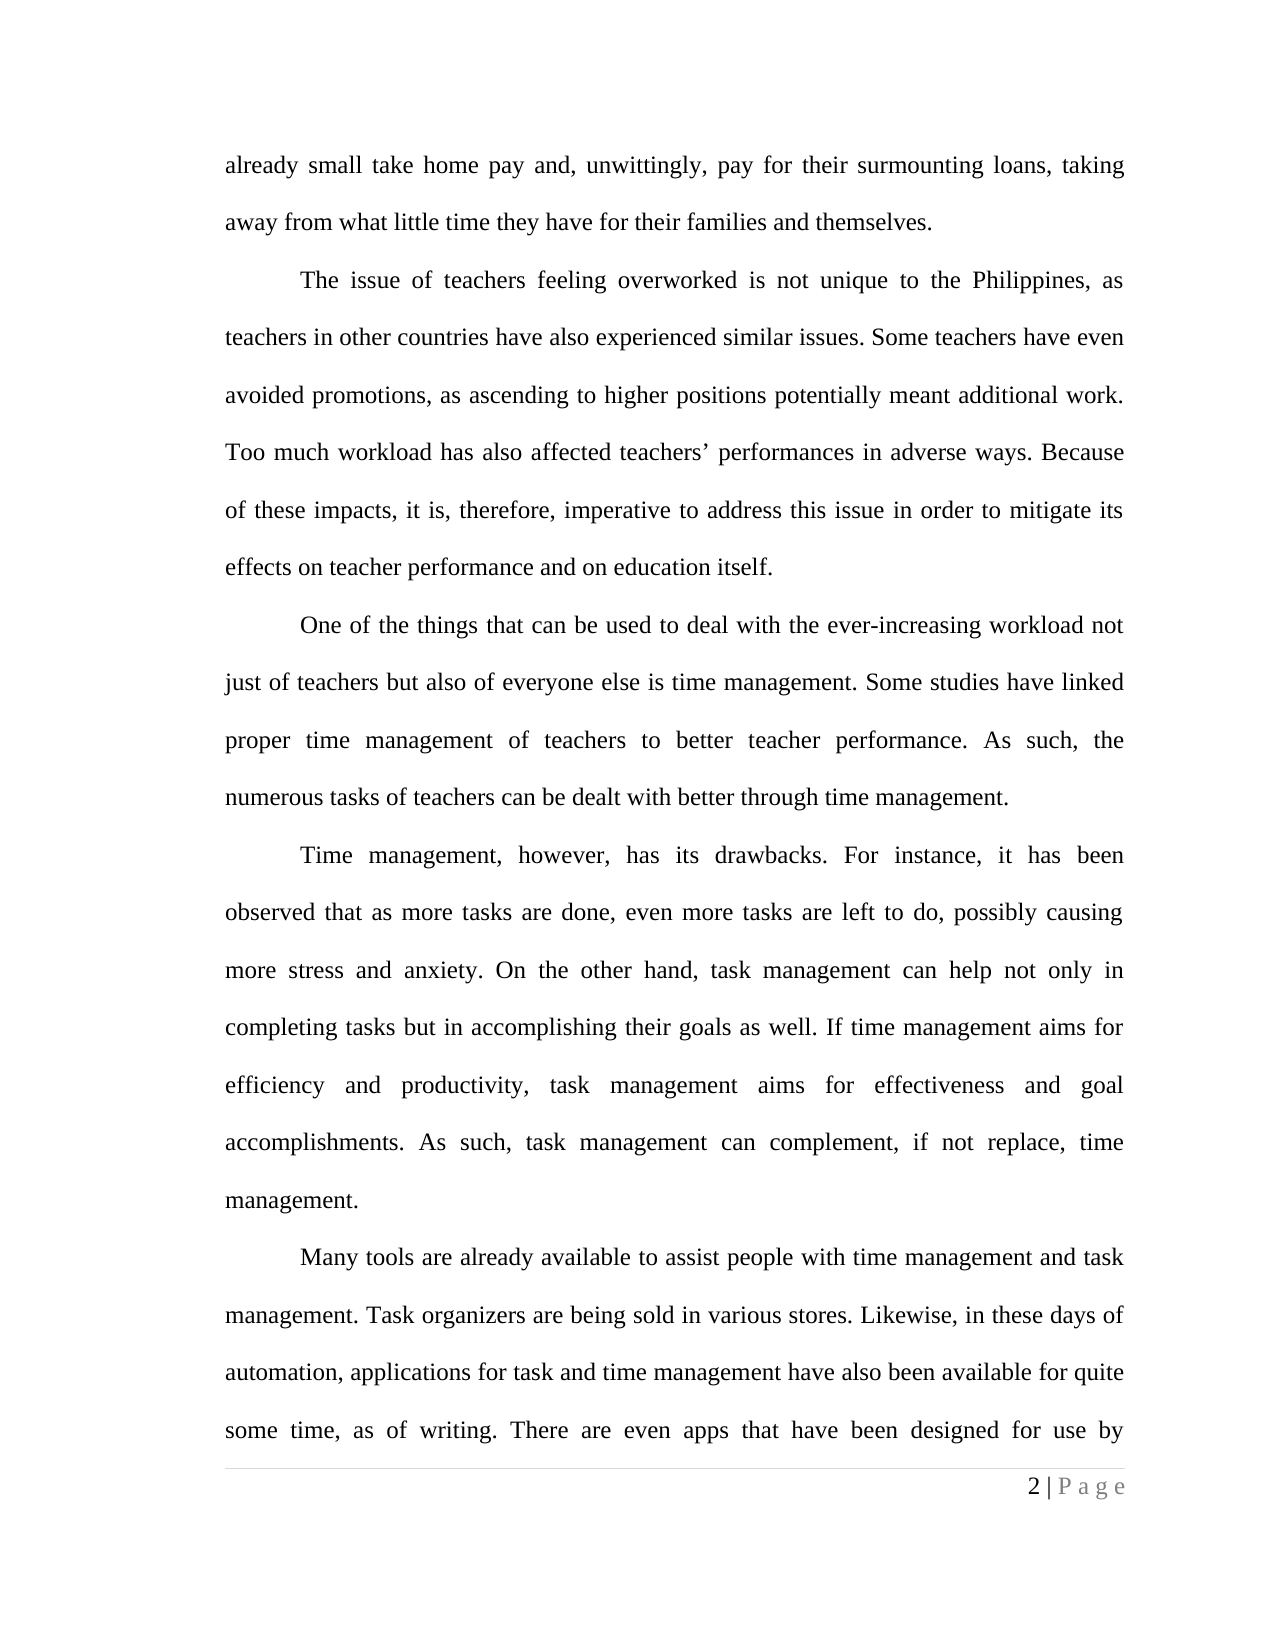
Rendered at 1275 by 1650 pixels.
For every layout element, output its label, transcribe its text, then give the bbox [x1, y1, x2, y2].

text The issue of teachers feeling overworked is not unique to the Philippines, as teachers in other countries have also experienced similar issues. Some teachers have even avoided promotions, as ascending to higher positions potentially meant additional work. Too much workload has also affected teachers’ performances in adverse ways. Because of these impacts, it is, therefore, imperative to address this issue in order to mitigate its effects on teacher performance and on education itself. [225, 265, 1125, 581]
text One of the things that can be used to deal with the ever-increasing workload not just of teachers but also of everyone else is time management. Some studies have linked proper time management of teachers to better teacher performance. As such, the numerous tasks of teachers can be dealt with better through time management. [225, 610, 1125, 811]
text Time management, however, has its drawbacks. For instance, it has been observed that as more tasks are done, even more tasks are left to do, possibly causing more stress and anxiety. On the other hand, task management can help not only in completing tasks but in accomplishing their goals as well. If time management aims for efficiency and productivity, task management aims for effectiveness and goal accomplishments. As such, task management can complement, if not replace, time management. [225, 840, 1125, 1214]
